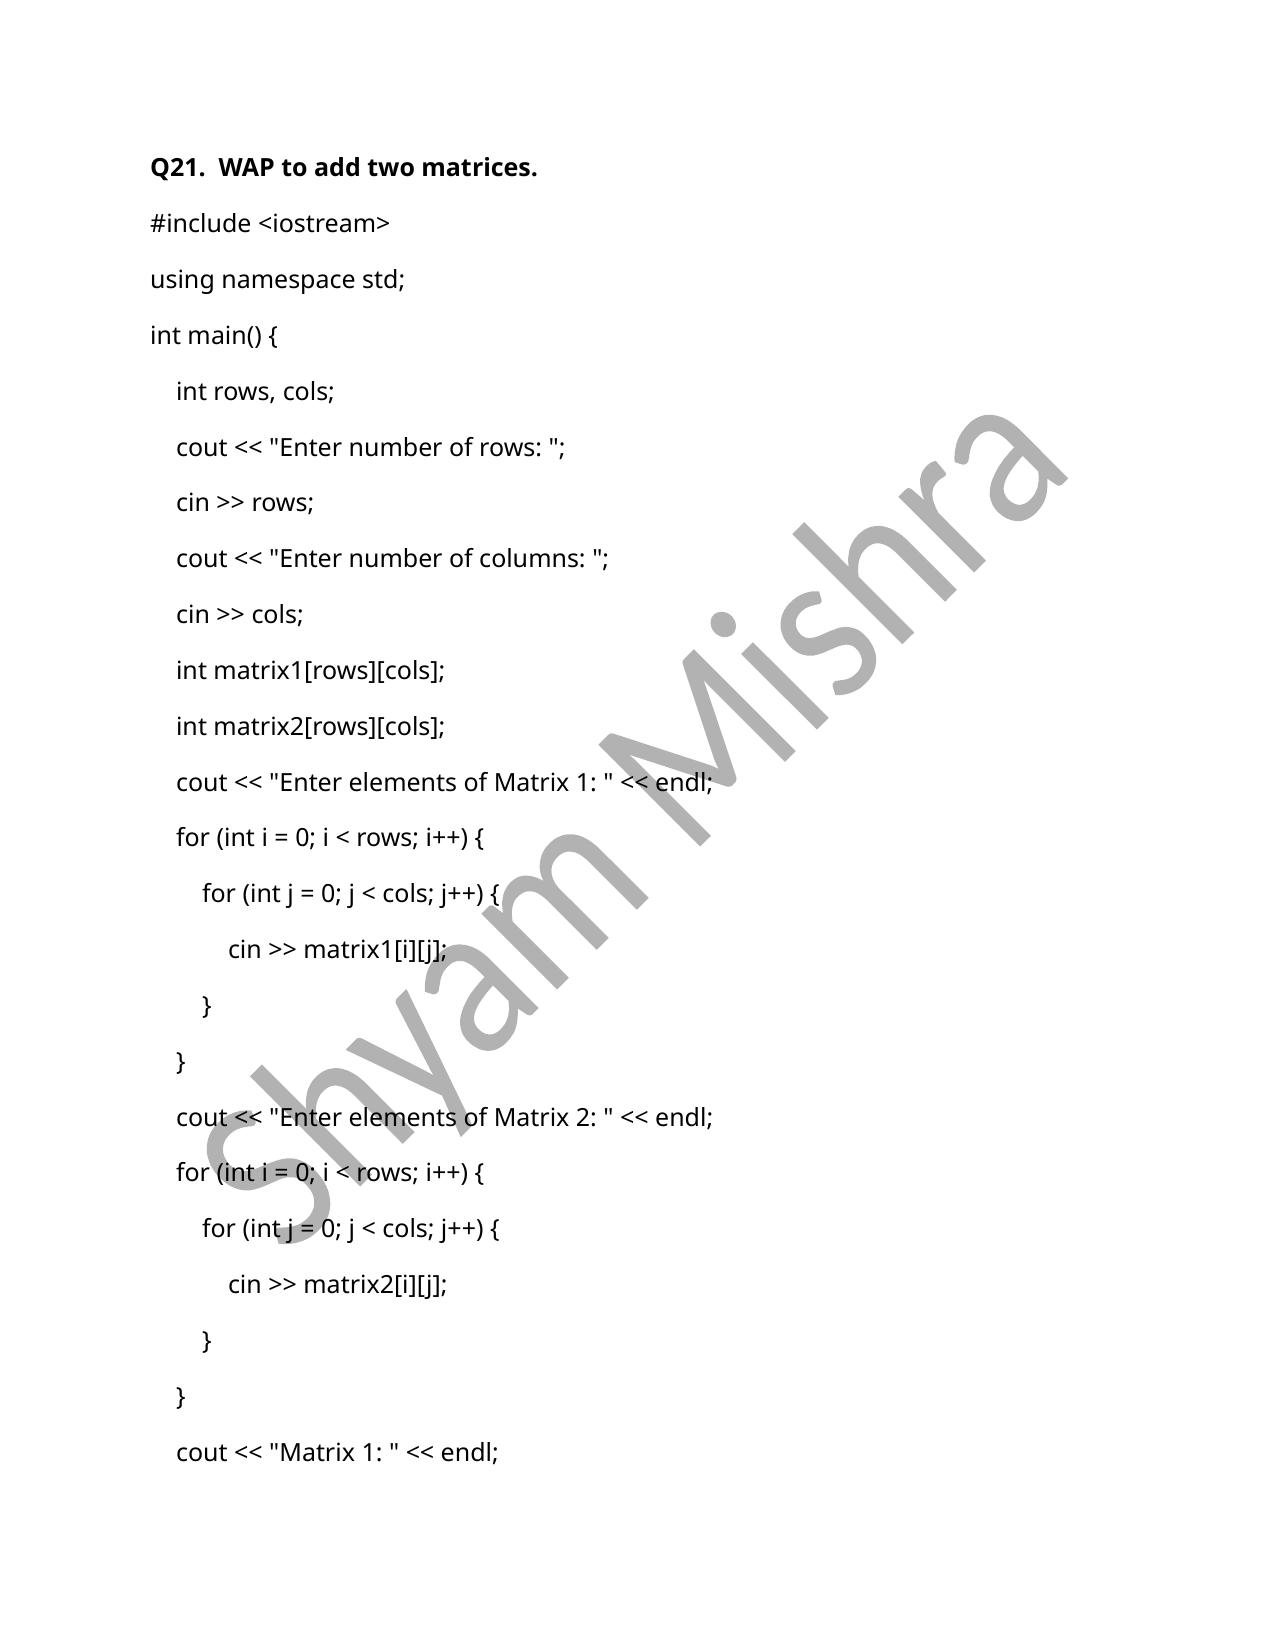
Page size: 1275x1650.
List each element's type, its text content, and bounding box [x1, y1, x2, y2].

text cout << "Matrix 1: " << endl; [150, 1434, 1125, 1468]
text cout << "Enter number of columns: "; [150, 541, 1125, 575]
text int main() { [150, 317, 1125, 352]
text int matrix1[rows][cols]; [150, 652, 1125, 687]
text cin >> cols; [150, 597, 1125, 631]
text cout << "Enter elements of Matrix 2: " << endl; [150, 1099, 1125, 1133]
text #include <iostream> [150, 206, 1125, 240]
text for (int i = 0; i < rows; i++) { [150, 1155, 1125, 1189]
text for (int i = 0; i < rows; i++) { [150, 820, 1125, 854]
text } [150, 1322, 1125, 1357]
text cin >> rows; [150, 485, 1125, 519]
text Q21. WAP to add two matrices. [150, 150, 1125, 184]
text for (int j = 0; j < cols; j++) { [150, 876, 1125, 910]
text cout << "Enter number of rows: "; [150, 429, 1125, 463]
text } [150, 1043, 1125, 1077]
text } [150, 987, 1125, 1022]
text int rows, cols; [150, 373, 1125, 407]
text cout << "Enter elements of Matrix 1: " << endl; [150, 764, 1125, 798]
text for (int j = 0; j < cols; j++) { [150, 1211, 1125, 1245]
text } [150, 1378, 1125, 1412]
text using namespace std; [150, 262, 1125, 296]
text int matrix2[rows][cols]; [150, 708, 1125, 742]
text cin >> matrix1[i][j]; [150, 932, 1125, 966]
text cin >> matrix2[i][j]; [150, 1267, 1125, 1301]
